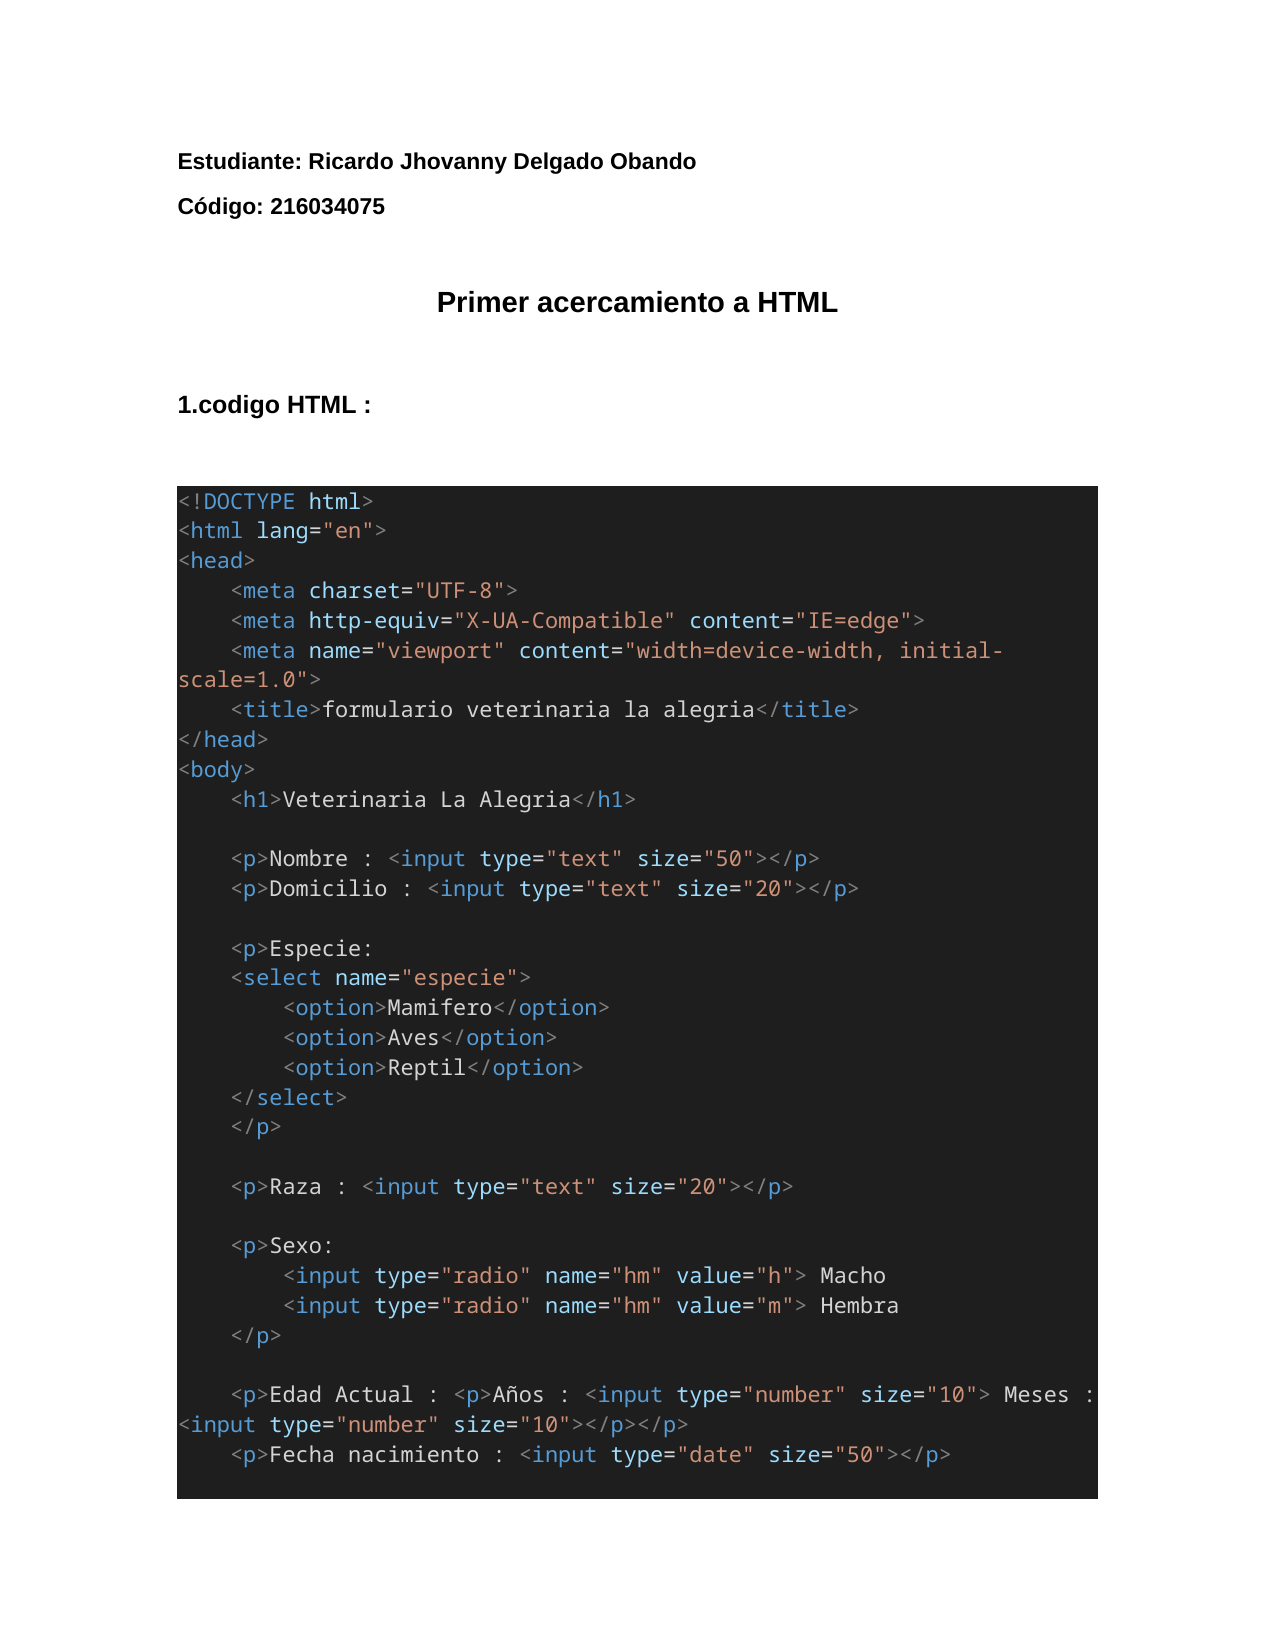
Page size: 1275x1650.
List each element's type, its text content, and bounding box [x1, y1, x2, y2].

text </p> [177, 1320, 1098, 1350]
text Estudiante: Ricardo Jhovanny Delgado Obando [177, 148, 1098, 174]
text <meta name="viewport" content="width=device-width, initial-scale=1.0"> [177, 635, 1098, 694]
text Código: 216034075 [177, 193, 1098, 219]
text <select name="especie"> [177, 962, 1098, 992]
text </p> [177, 1111, 1098, 1141]
text <p>Sexo: [177, 1231, 1098, 1260]
text <meta charset="UTF-8"> [177, 575, 1098, 605]
text <input type="radio" name="hm" value="m"> Hembra [177, 1290, 1098, 1320]
text <meta http-equiv="X-UA-Compatible" content="IE=edge"> [177, 605, 1098, 635]
text <option>Aves</option> [177, 1022, 1098, 1052]
text </head> [177, 724, 1098, 754]
text <input type="radio" name="hm" value="h"> Macho [177, 1260, 1098, 1290]
text <p>Fecha nacimiento : <input type="date" size="50"></p> [177, 1439, 1098, 1469]
text <option>Mamifero</option> [177, 992, 1098, 1022]
text <head> [177, 545, 1098, 575]
text <p>Edad Actual : <p>Años : <input type="number" size="10"> Meses : <input type="number" size="10"></p></p> [177, 1379, 1098, 1439]
text <!DOCTYPE html> [177, 486, 1098, 516]
text <p>Domicilio : <input type="text" size="20"></p> [177, 873, 1098, 903]
text <p>Nombre : <input type="text" size="50"></p> [177, 843, 1098, 873]
text <p>Especie: [177, 933, 1098, 962]
text <html lang="en"> [177, 516, 1098, 545]
text <p>Raza : <input type="text" size="20"></p> [177, 1171, 1098, 1201]
text <h1>Veterinaria La Alegria</h1> [177, 784, 1098, 813]
text </select> [177, 1082, 1098, 1111]
text <title>formulario veterinaria la alegria</title> [177, 694, 1098, 724]
text <body> [177, 754, 1098, 784]
text <option>Reptil</option> [177, 1052, 1098, 1082]
text 1.codigo HTML : [177, 390, 1098, 419]
text Primer acercamiento a HTML [177, 285, 1098, 318]
